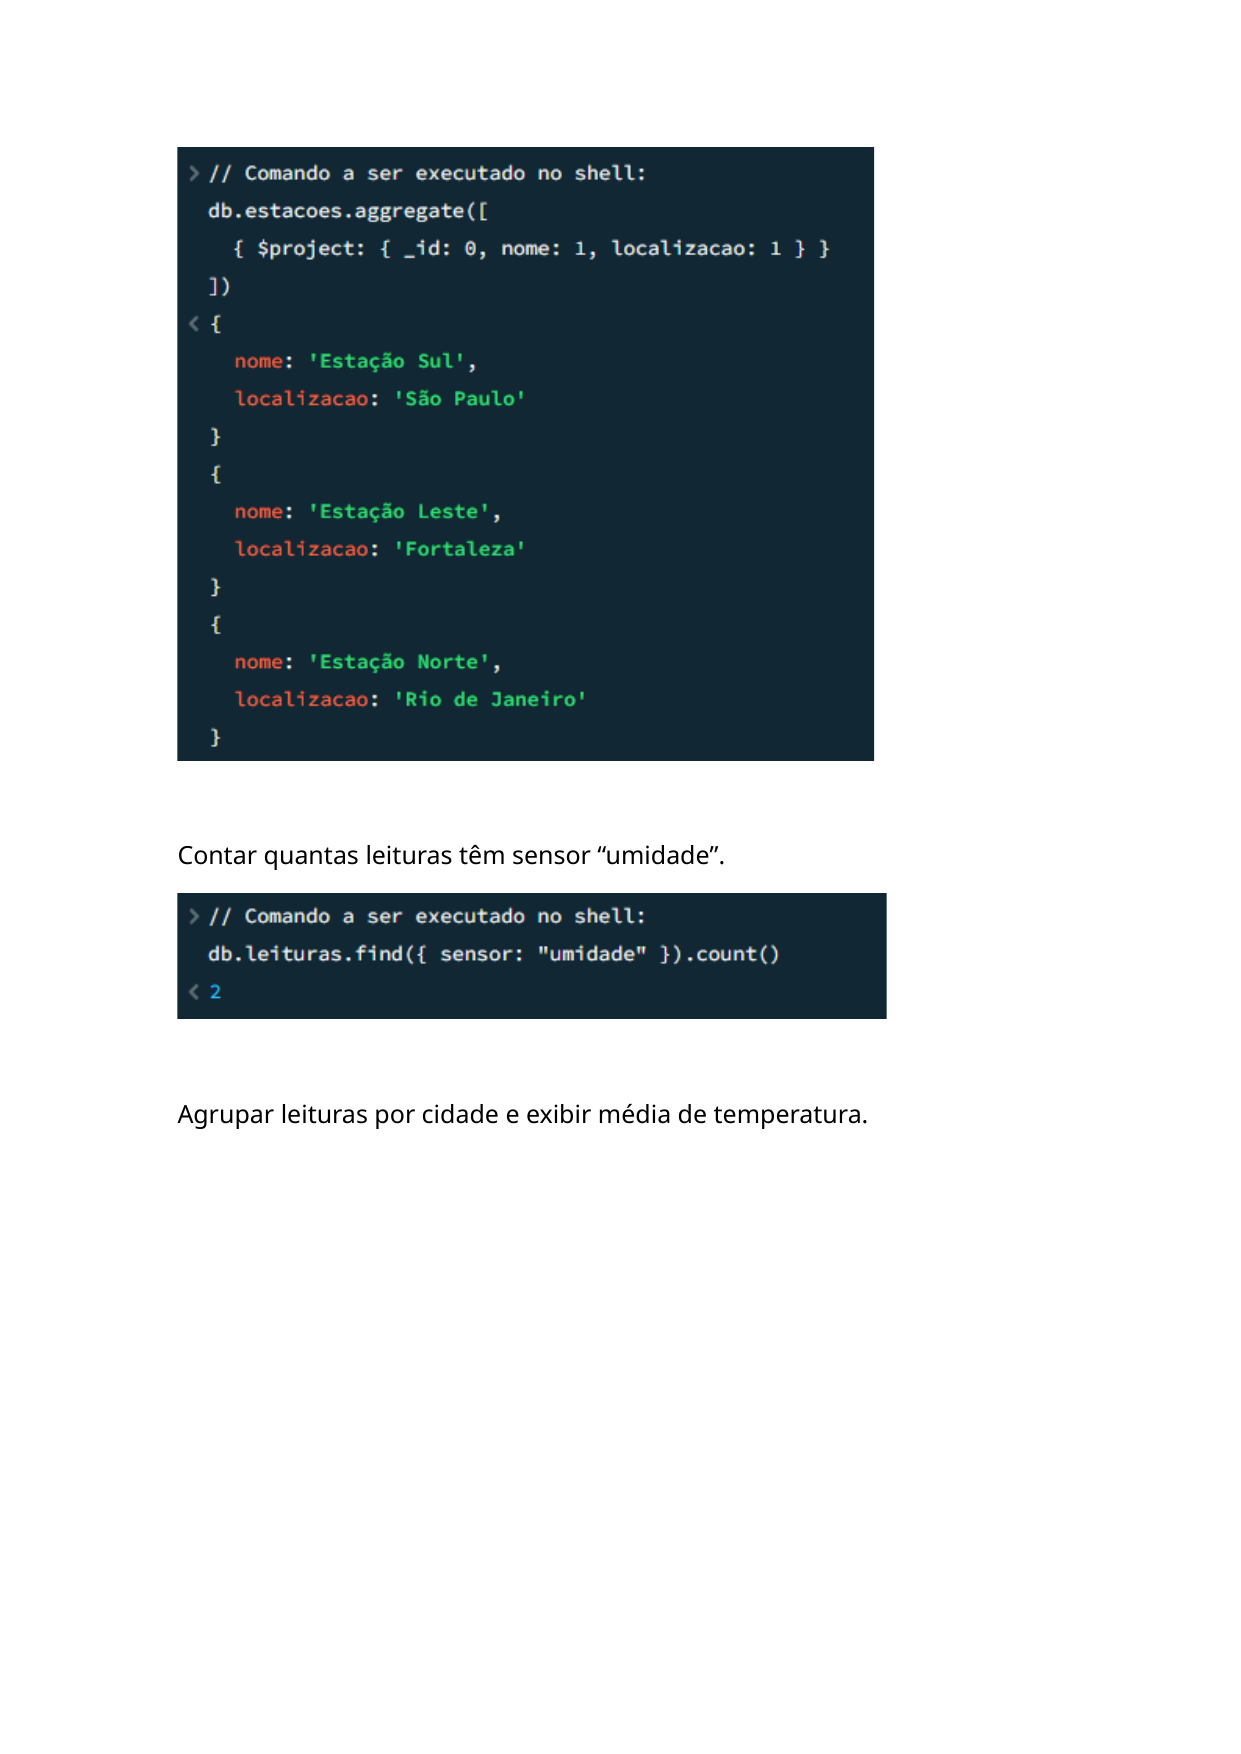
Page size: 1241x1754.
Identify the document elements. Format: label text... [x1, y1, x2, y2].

text Contar quantas leituras têm sensor “umidade”. [177, 838, 1063, 872]
picture [177, 893, 887, 1019]
text Agrupar leituras por cidade e exibir média de temperatura. [177, 1096, 1063, 1130]
picture [177, 147, 875, 761]
